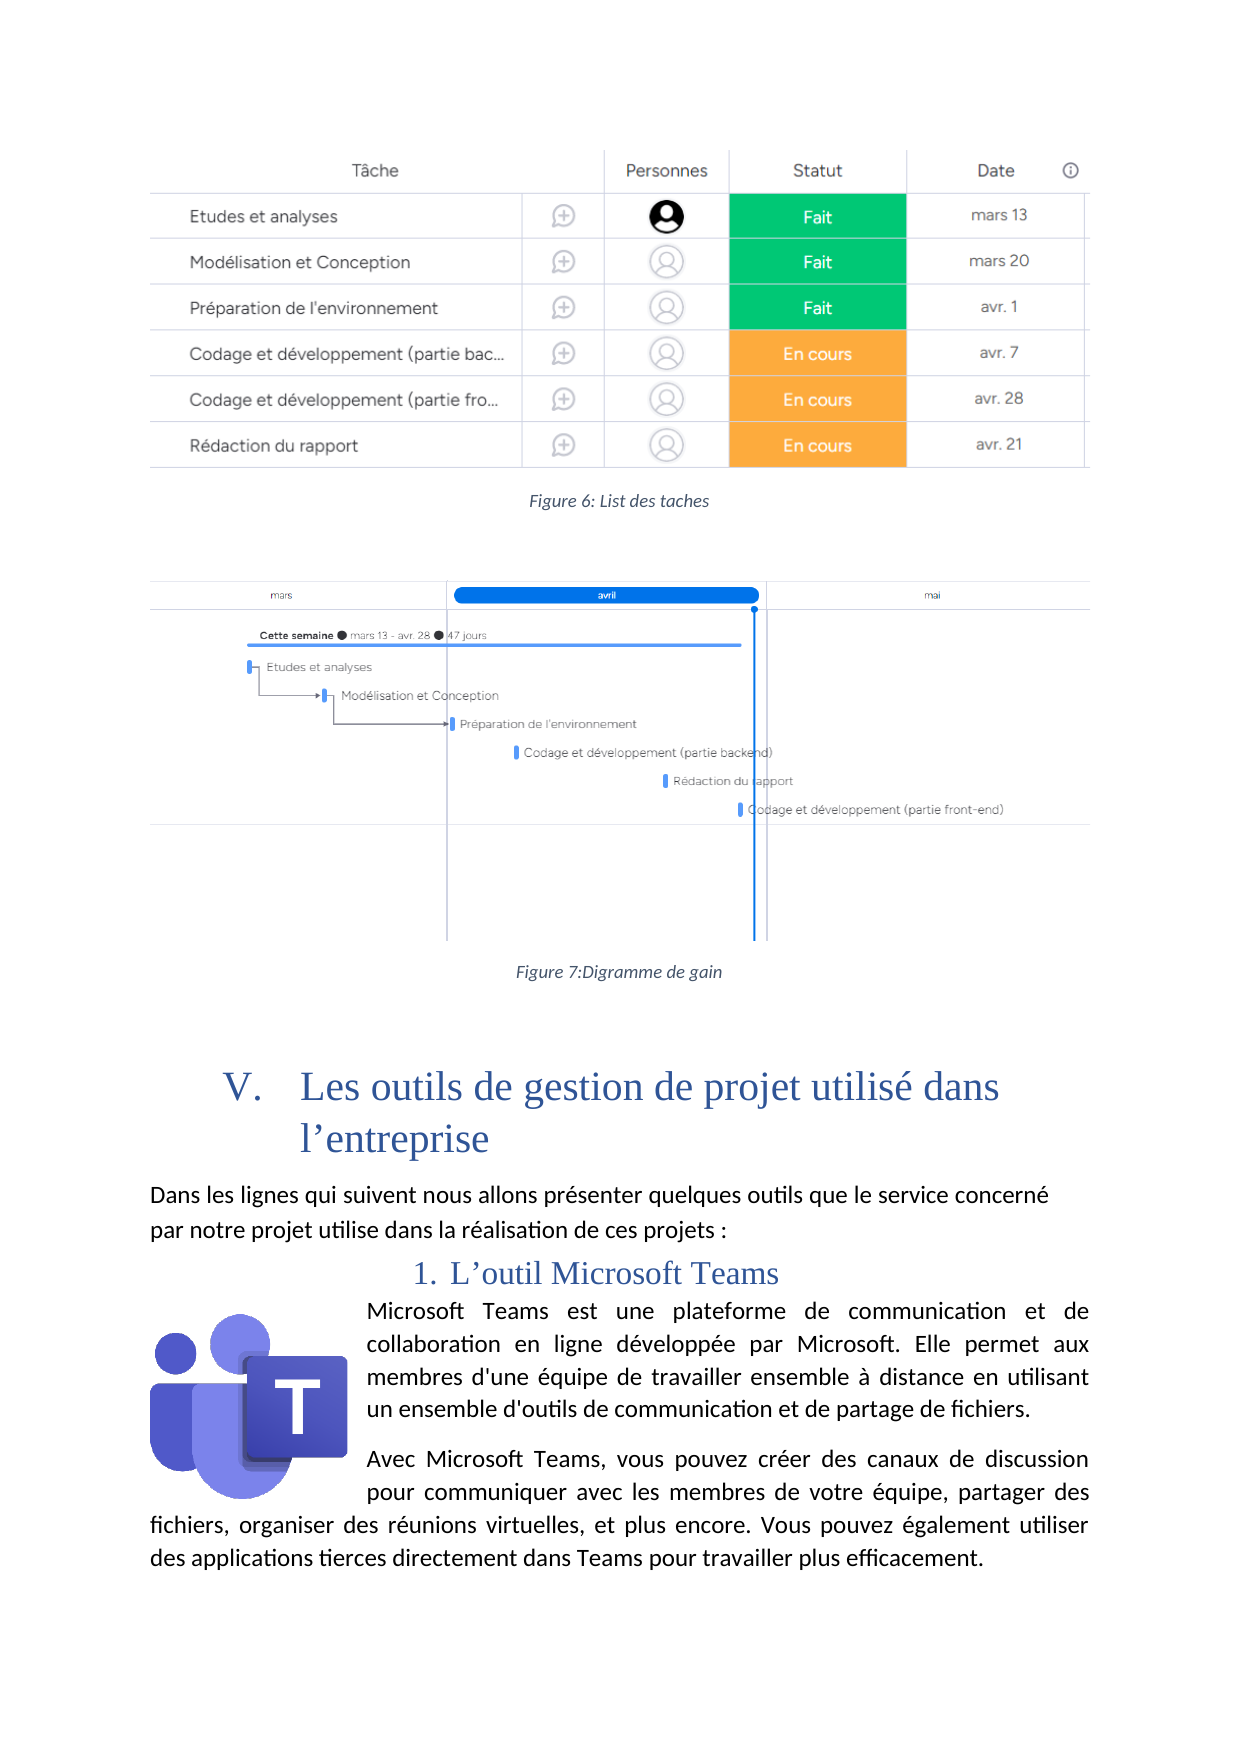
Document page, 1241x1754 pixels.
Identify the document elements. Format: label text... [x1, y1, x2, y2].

text Figure 7:Digramme de gain [150, 960, 1090, 983]
subtitle L’outil Microsoft Teams [412, 1253, 1090, 1292]
text Figure 6: List des taches [150, 489, 1090, 512]
picture [150, 1314, 348, 1499]
text Dans les lignes qui suivent nous allons présenter quelques outils que le service concerné par notre projet utilise dans la réalisation de ces projets : [150, 1179, 1051, 1245]
text Avec Microsoft Teams, vous pouvez créer des canaux de discussion pour communiquer avec les membres de votre équipe, partager des fichiers, organiser des réunions virtuelles, et plus encore. Vous pouvez également utiliser des applications tierces directement dans Teams pour travailler plus efficacement. [150, 1443, 1090, 1572]
picture [150, 150, 1091, 471]
text Microsoft Teams est une plateforme de communication et de collaboration en ligne développée par Microsoft. Elle permet aux membres d'une équipe de travailler ensemble à distance en utilisant un ensemble d'outils de communication et de partage de fichiers. [150, 1295, 1090, 1424]
picture [150, 580, 1091, 941]
subtitle Les outils de gestion de projet utilisé dans l’entreprise [262, 1062, 1090, 1161]
